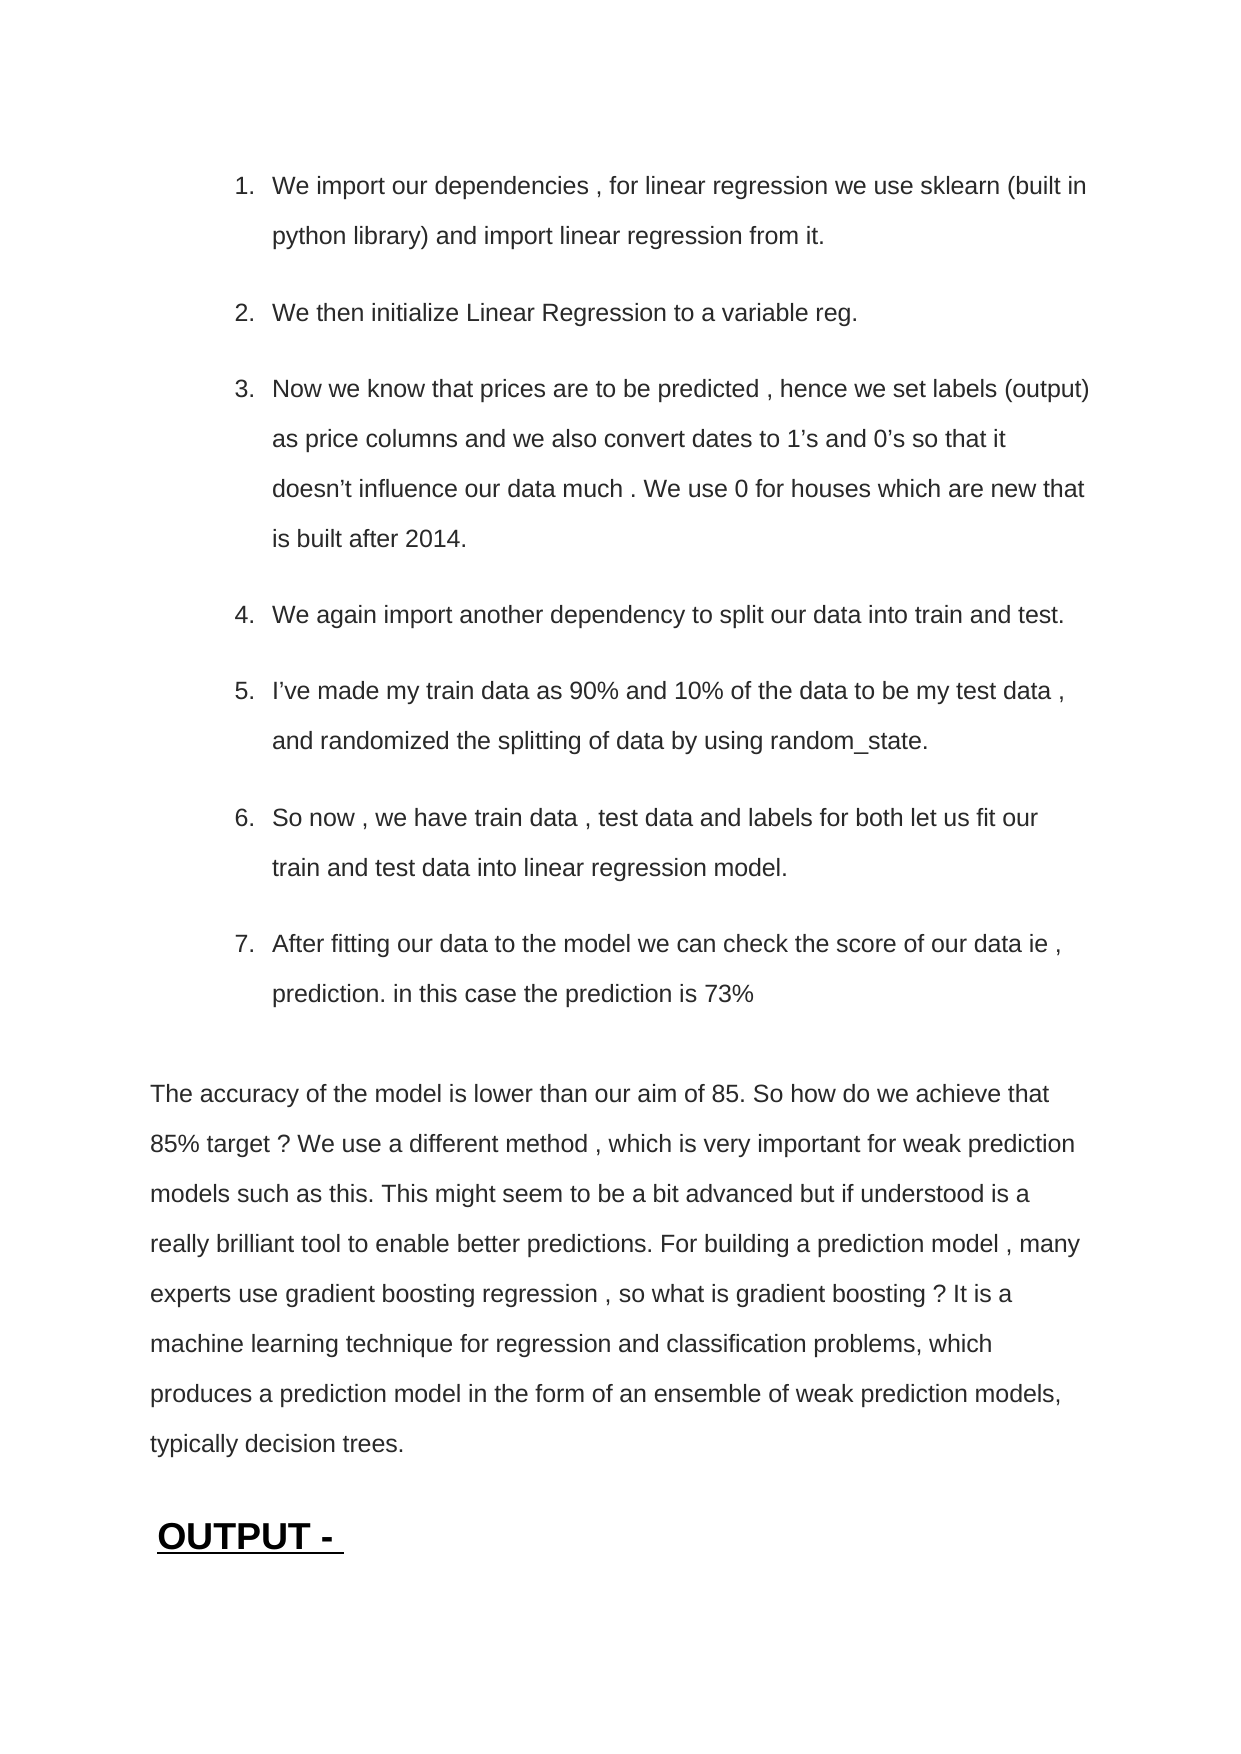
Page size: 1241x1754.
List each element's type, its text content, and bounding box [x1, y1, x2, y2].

list We then initialize Linear Regression to a variable reg. [234, 276, 1090, 326]
list After fitting our data to the model we can check the score of our data ie , prediction. in this case the prediction is 73% [234, 907, 1090, 1007]
list So now , we have train data , test data and labels for both let us fit our train and test data into linear regression model. [234, 781, 1090, 881]
list I’ve made my train data as 90% and 10% of the data to be my test data , and randomized the splitting of data by using random_state. [234, 655, 1090, 755]
text OUTPUT - [150, 1507, 1090, 1557]
list Now we know that prices are to be predicted , hence we set labels (output) as price columns and we also convert dates to 1’s and 0’s so that it doesn’t influence our data much . We use 0 for houses which are new that is built after 2014. [234, 352, 1090, 552]
list We import our dependencies , for linear regression we use sklearn (built in python library) and import linear regression from it. [234, 150, 1090, 250]
text The accuracy of the model is lower than our aim of 85. So how do we achieve that 85% target ? We use a different method , which is very important for weak prediction models such as this. This might seem to be a bit advanced but if understood is a really brilliant tool to enable better predictions. For building a prediction model , many experts use gradient boosting regression , so what is gradient boosting ? It is a machine learning technique for regression and classification problems, which produces a prediction model in the form of an ensemble of weak prediction models, typically decision trees. [150, 1057, 1090, 1457]
list We again import another dependency to split our data into train and test. [234, 579, 1090, 629]
